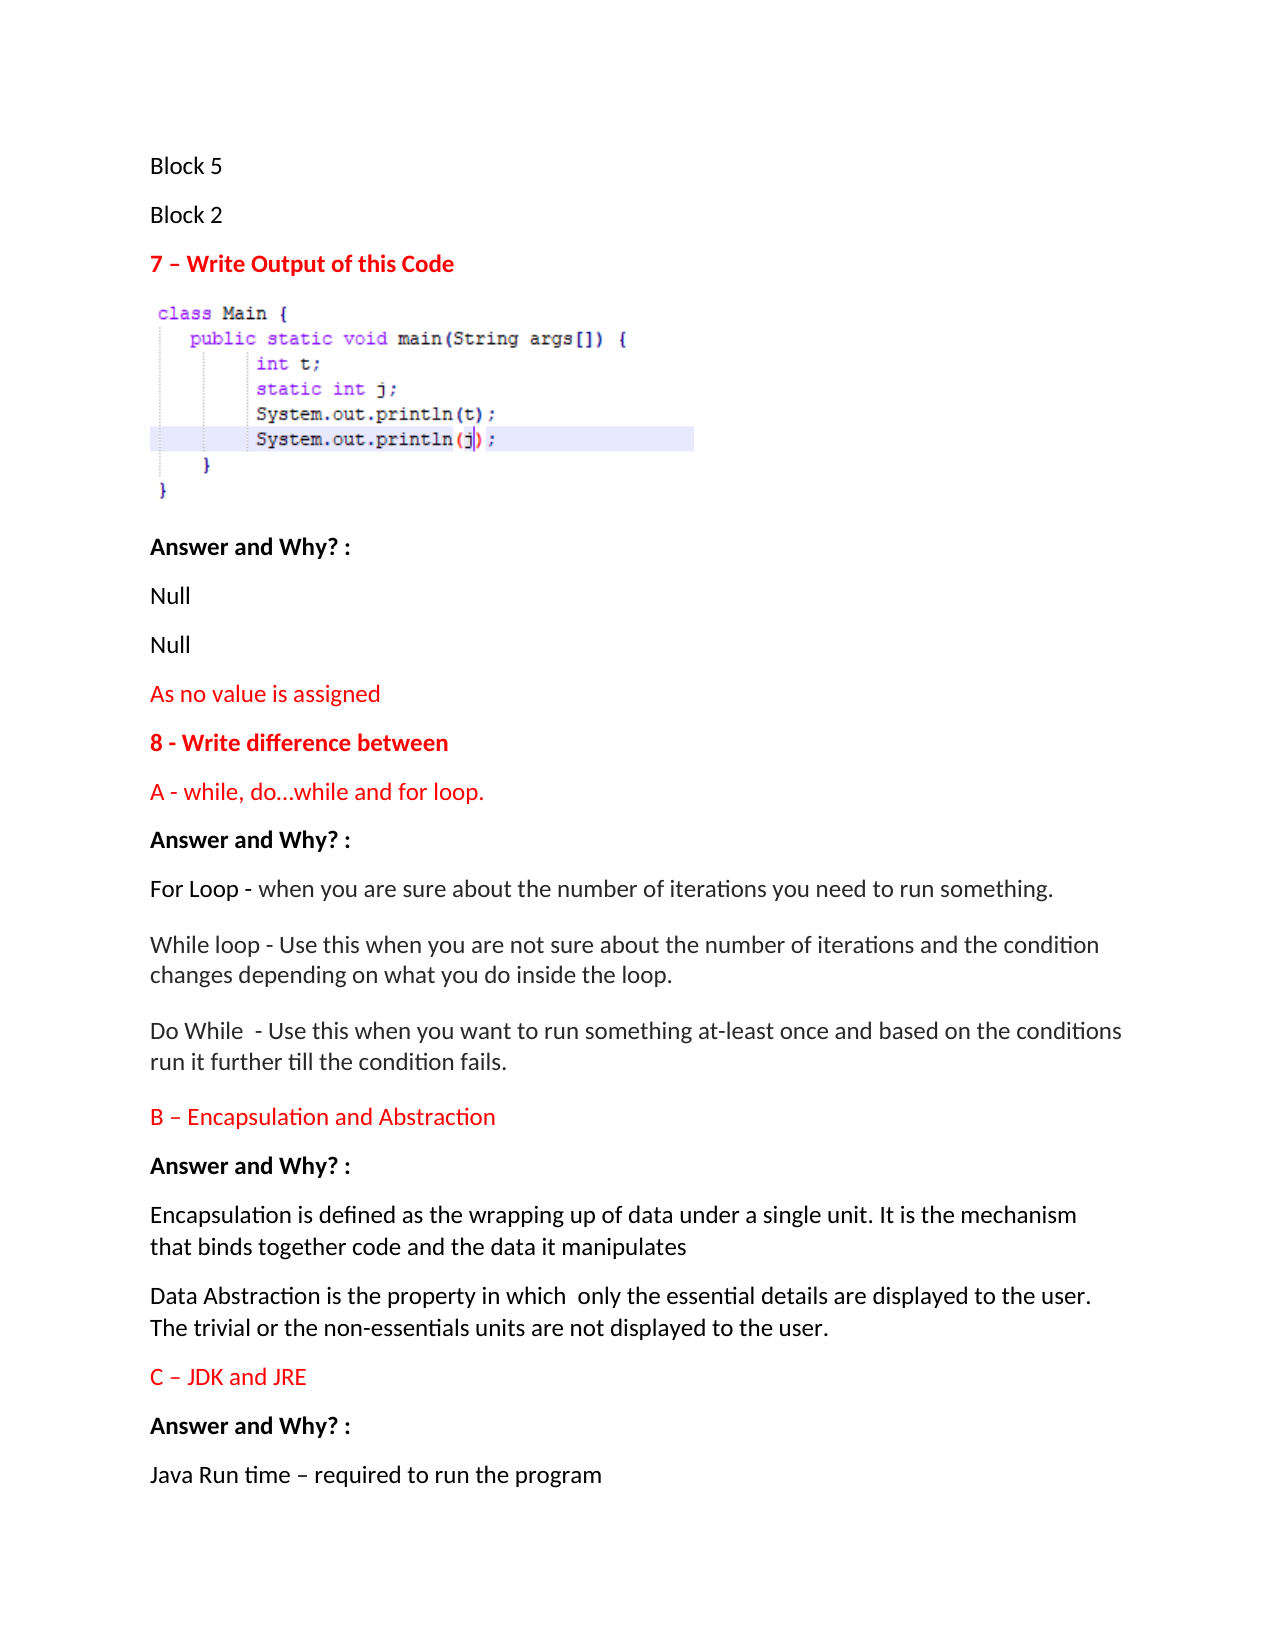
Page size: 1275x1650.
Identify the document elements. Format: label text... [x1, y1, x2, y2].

text Null [150, 629, 1125, 659]
text Answer and Why? : [150, 824, 1125, 855]
text As no value is assigned [150, 678, 1125, 708]
text Block 5 [150, 150, 1125, 181]
text Block 2 [150, 199, 1125, 229]
text While loop - Use this when you are not sure about the number of iterations and the condition changes depending on what you do inside the loop. [150, 929, 1125, 990]
text 8 - Write difference between [150, 727, 1125, 757]
text A - while, do…while and for loop. [150, 776, 1125, 806]
text B – Encapsulation and Abstraction [150, 1101, 1125, 1132]
text Encapsulation is defined as the wrapping up of data under a single unit. It is the mechanism that binds together code and the data it manipulates [150, 1199, 1125, 1262]
text Answer and Why? : [150, 1150, 1125, 1181]
text Do While - Use this when you want to run something at-least once and based on the conditions run it further till the condition fails. [150, 1015, 1125, 1076]
text Answer and Why? : [150, 1411, 1125, 1441]
text 7 – Write Output of this Code [150, 248, 1125, 278]
text For Loop - when you are sure about the number of iterations you need to run something. [150, 873, 1125, 904]
text Null [150, 580, 1125, 610]
text C – JDK and JRE [150, 1362, 1125, 1392]
picture [150, 296, 694, 513]
text Java Run time – required to run the program [150, 1459, 1125, 1490]
text Data Abstraction is the property in which only the essential details are displayed to the user. The trivial or the non-essentials units are not displayed to the user. [150, 1280, 1125, 1343]
text Answer and Why? : [150, 531, 1125, 561]
